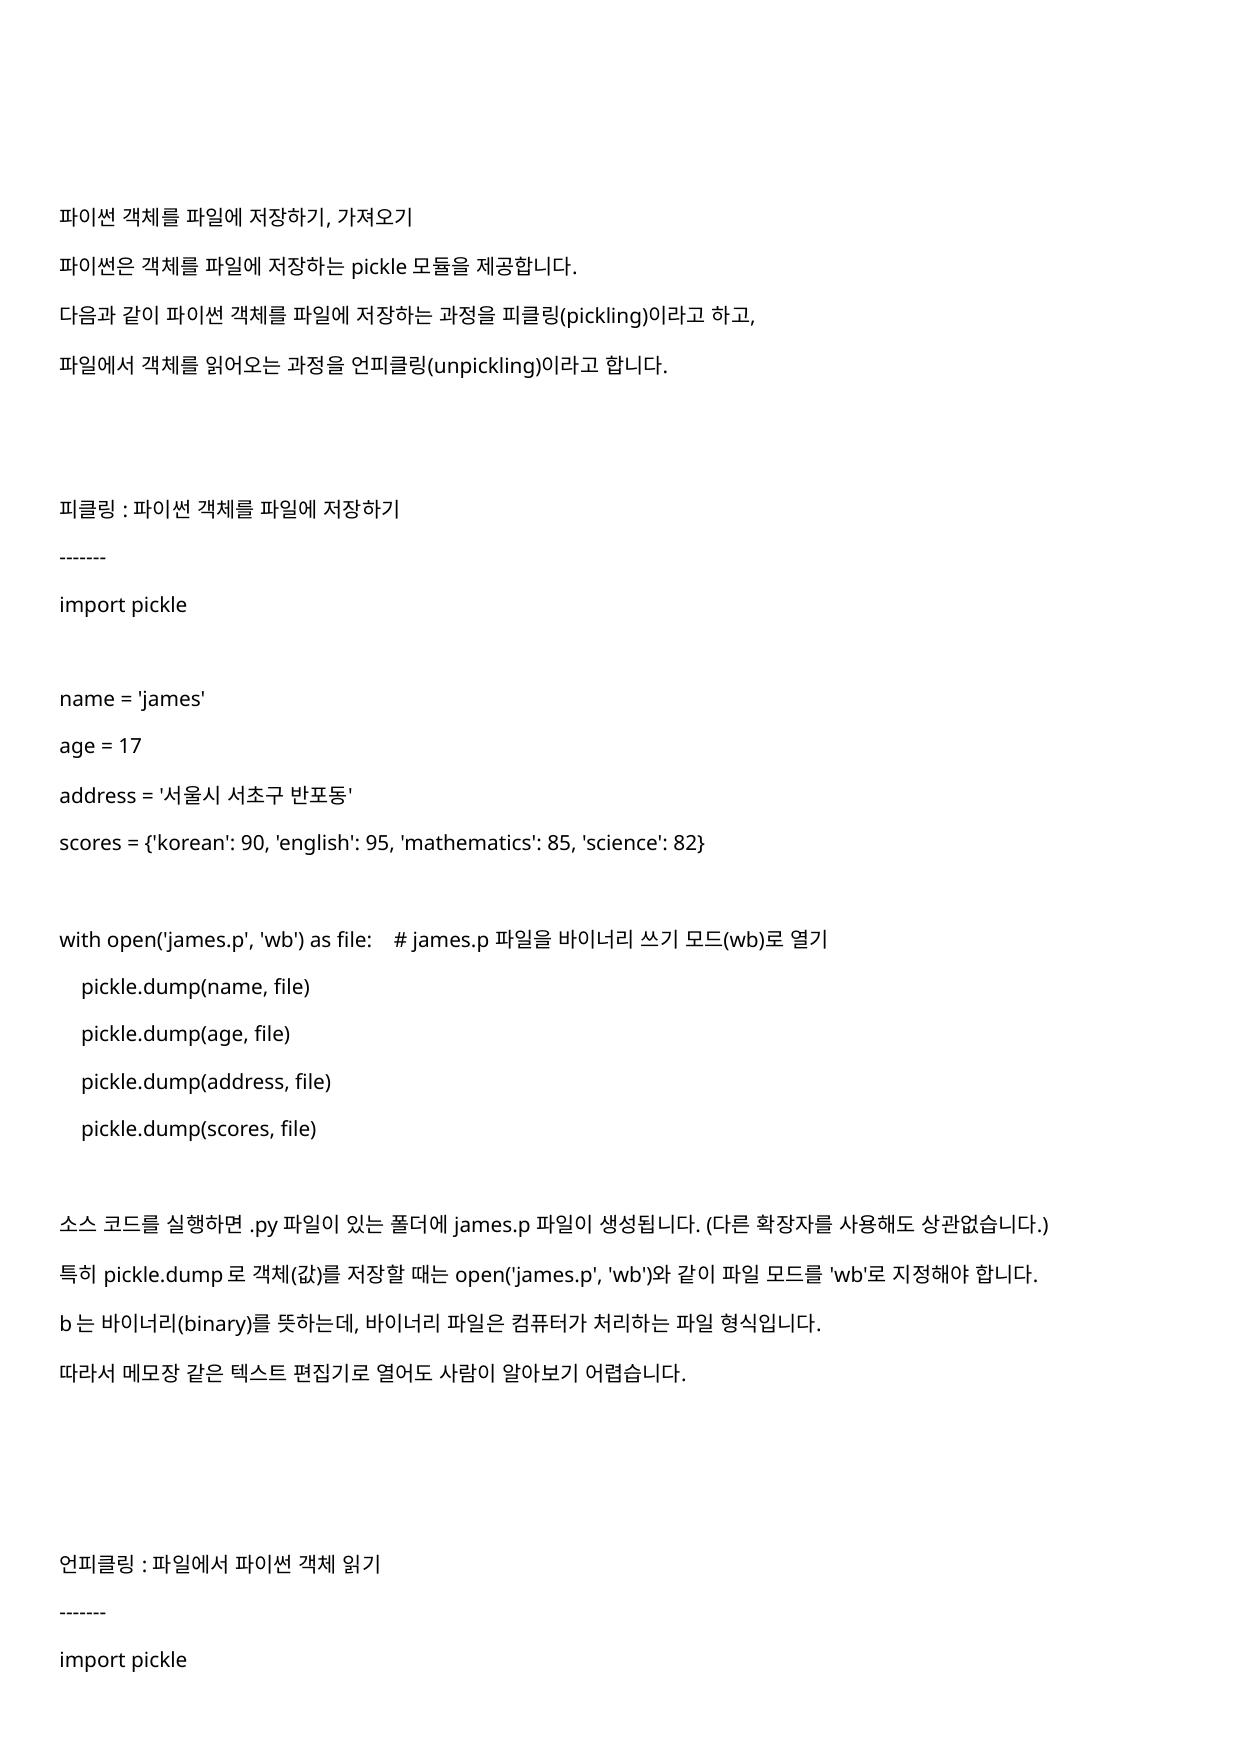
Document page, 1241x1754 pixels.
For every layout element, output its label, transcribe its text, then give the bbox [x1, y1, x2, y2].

text name = 'james' [59, 684, 1181, 713]
text 소스 코드를 실행하면 .py 파일이 있는 폴더에 james.p 파일이 생성됩니다. (다른 확장자를 사용해도 상관없습니다.) [59, 1209, 1181, 1239]
text 따라서 메모장 같은 텍스트 편집기로 열어도 사람이 알아보기 어렵습니다. [59, 1357, 1181, 1387]
text pickle.dump(scores, file) [59, 1114, 1181, 1142]
text scores = {'korean': 90, 'english': 95, 'mathematics': 85, 'science': 82} [59, 828, 1181, 857]
text b는 바이너리(binary)를 뜻하는데, 바이너리 파일은 컴퓨터가 처리하는 파일 형식입니다. [59, 1307, 1181, 1338]
text ------- [59, 1597, 1181, 1626]
text age = 17 [59, 732, 1181, 760]
text 파이썬은 객체를 파일에 저장하는 pickle 모듈을 제공합니다. [59, 250, 1181, 281]
text 다음과 같이 파이썬 객체를 파일에 저장하는 과정을 피클링(pickling)이라고 하고, [59, 300, 1181, 330]
text with open('james.p', 'wb') as file: # james.p 파일을 바이너리 쓰기 모드(wb)로 열기 [59, 923, 1181, 953]
text 언피클링 : 파일에서 파이썬 객체 읽기 [59, 1548, 1181, 1578]
text import pickle [59, 590, 1181, 618]
text pickle.dump(age, file) [59, 1019, 1181, 1048]
text pickle.dump(name, file) [59, 972, 1181, 1001]
text 파일에서 객체를 읽어오는 과정을 언피클링(unpickling)이라고 합니다. [59, 349, 1181, 379]
text ------- [59, 542, 1181, 571]
text address = '서울시 서초구 반포동' [59, 779, 1181, 809]
text 피클링 : 파이썬 객체를 파일에 저장하기 [59, 493, 1181, 523]
text import pickle [59, 1645, 1181, 1673]
text 특히 pickle.dump로 객체(값)를 저장할 때는 open('james.p', 'wb')와 같이 파일 모드를 'wb'로 지정해야 합니다. [59, 1258, 1181, 1288]
text 파이썬 객체를 파일에 저장하기, 가져오기 [59, 201, 1181, 231]
text pickle.dump(address, file) [59, 1067, 1181, 1095]
